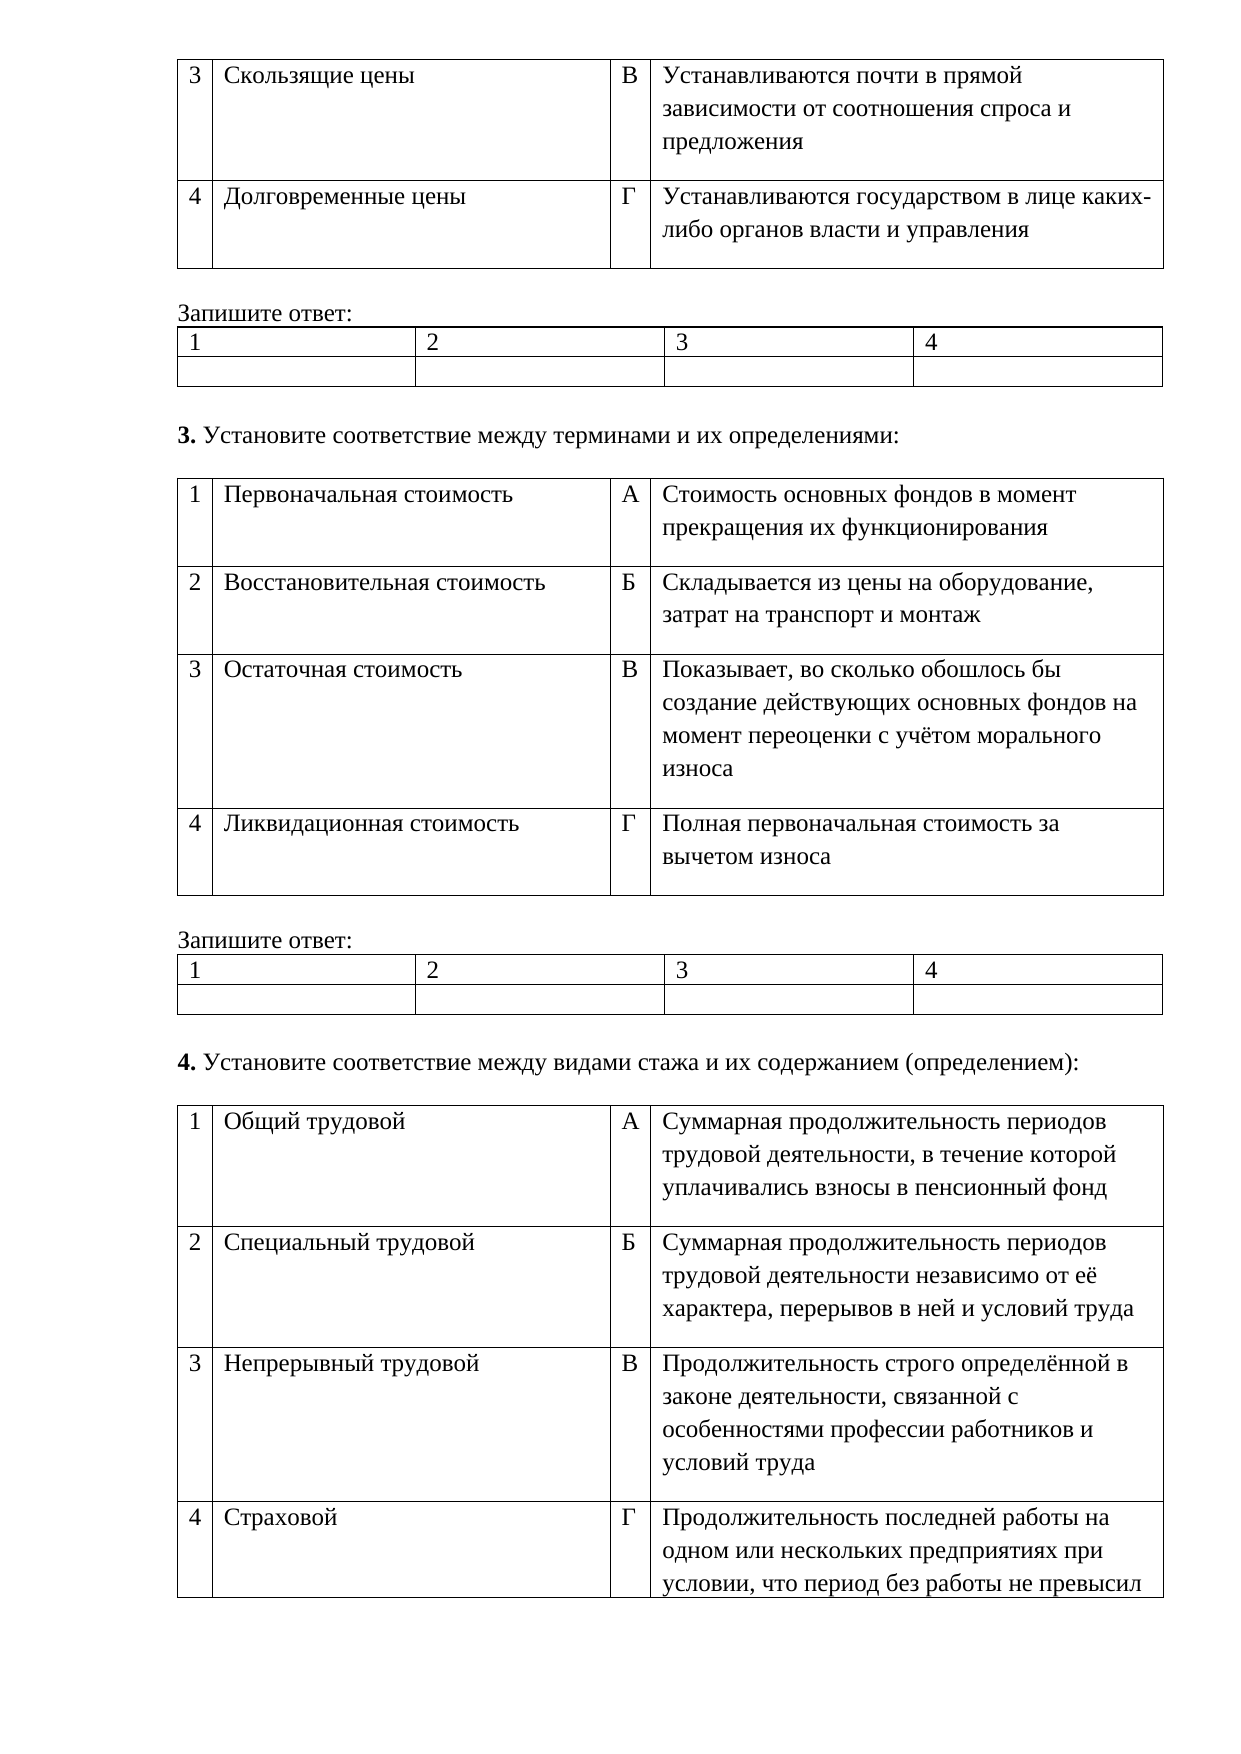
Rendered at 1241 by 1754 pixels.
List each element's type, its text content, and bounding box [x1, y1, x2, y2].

table_header 4 [914, 328, 1162, 356]
table_cell 3 [178, 655, 212, 807]
table_cell Г [611, 181, 650, 268]
table_header А [611, 1106, 650, 1226]
table_cell Б [611, 567, 650, 653]
table_cell Б [611, 1227, 650, 1347]
table_cell 2 [178, 1227, 212, 1347]
table_cell [665, 985, 913, 1013]
table_cell В [611, 60, 650, 180]
text Запишите ответ: [177, 925, 1152, 954]
table_cell [178, 985, 415, 1013]
table_cell Страховой [213, 1502, 610, 1597]
text 3. Установите соответствие между терминами и их определениями: [177, 420, 1152, 449]
text Запишите ответ: [177, 298, 1152, 326]
table_cell Восстановительная стоимость [213, 567, 610, 653]
table_header 1 [178, 1106, 212, 1226]
table_header 1 [178, 479, 212, 566]
table_header 3 [665, 955, 913, 984]
table_cell Г [611, 1502, 650, 1597]
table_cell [651, 1502, 1163, 1597]
table_cell Устанавливаются государством в лице каких-либо органов власти и управления [651, 181, 1163, 268]
table_header Первоначальная стоимость [213, 479, 610, 566]
table_cell 3 [178, 60, 212, 180]
table_cell 3 [178, 1348, 212, 1501]
table_cell 2 [178, 567, 212, 653]
table_header А [611, 479, 650, 566]
table_cell 4 [178, 809, 212, 895]
table_header 1 [178, 955, 415, 984]
table_cell Непрерывный трудовой [213, 1348, 610, 1501]
table_cell [178, 357, 415, 386]
table_header 1 [178, 328, 415, 356]
table_cell [665, 357, 913, 386]
table_cell [914, 357, 1162, 386]
table_cell В [611, 1348, 650, 1501]
table_cell [416, 357, 664, 386]
table_cell [416, 985, 664, 1013]
table_cell 4 [178, 181, 212, 268]
table_header Стоимость основных фондов в момент прекращения их функционирования [651, 479, 1163, 566]
table_cell Устанавливаются почти в прямой зависимости от соотношения спроса и предложения [651, 60, 1163, 180]
table_cell [914, 985, 1162, 1013]
table_cell Г [611, 809, 650, 895]
table_cell Показывает, во сколько обошлось бы создание действующих основных фондов на момент переоценки с учётом морального износа [651, 655, 1163, 807]
table_header 4 [914, 955, 1162, 984]
table_header 2 [416, 955, 664, 984]
table_cell Ликвидационная стоимость [213, 809, 610, 895]
table_cell Складывается из цены на оборудование, затрат на транспорт и монтаж [651, 567, 1163, 653]
table_header Общий трудовой [213, 1106, 610, 1226]
table_cell Суммарная продолжительность периодов трудовой деятельности независимо от её характера, перерывов в ней и условий труда [651, 1227, 1163, 1347]
table_cell Продолжительность строго определённой в законе деятельности, связанной с особенностями профессии работников и условий труда [651, 1348, 1163, 1501]
table_header 2 [416, 328, 664, 356]
table_cell Полная первоначальная стоимость за вычетом износа [651, 809, 1163, 895]
table_cell Скользящие цены [213, 60, 610, 180]
table_cell В [611, 655, 650, 807]
text 4. Установите соответствие между видами стажа и их содержанием (определением): [177, 1047, 1152, 1076]
table_header Суммарная продолжительность периодов трудовой деятельности, в течение которой уплачивались взносы в пенсионный фонд [651, 1106, 1163, 1226]
table_header 3 [665, 328, 913, 356]
table_cell 4 [178, 1502, 212, 1597]
table_cell Долговременные цены [213, 181, 610, 268]
table_cell Специальный трудовой [213, 1227, 610, 1347]
table_cell Остаточная стоимость [213, 655, 610, 807]
